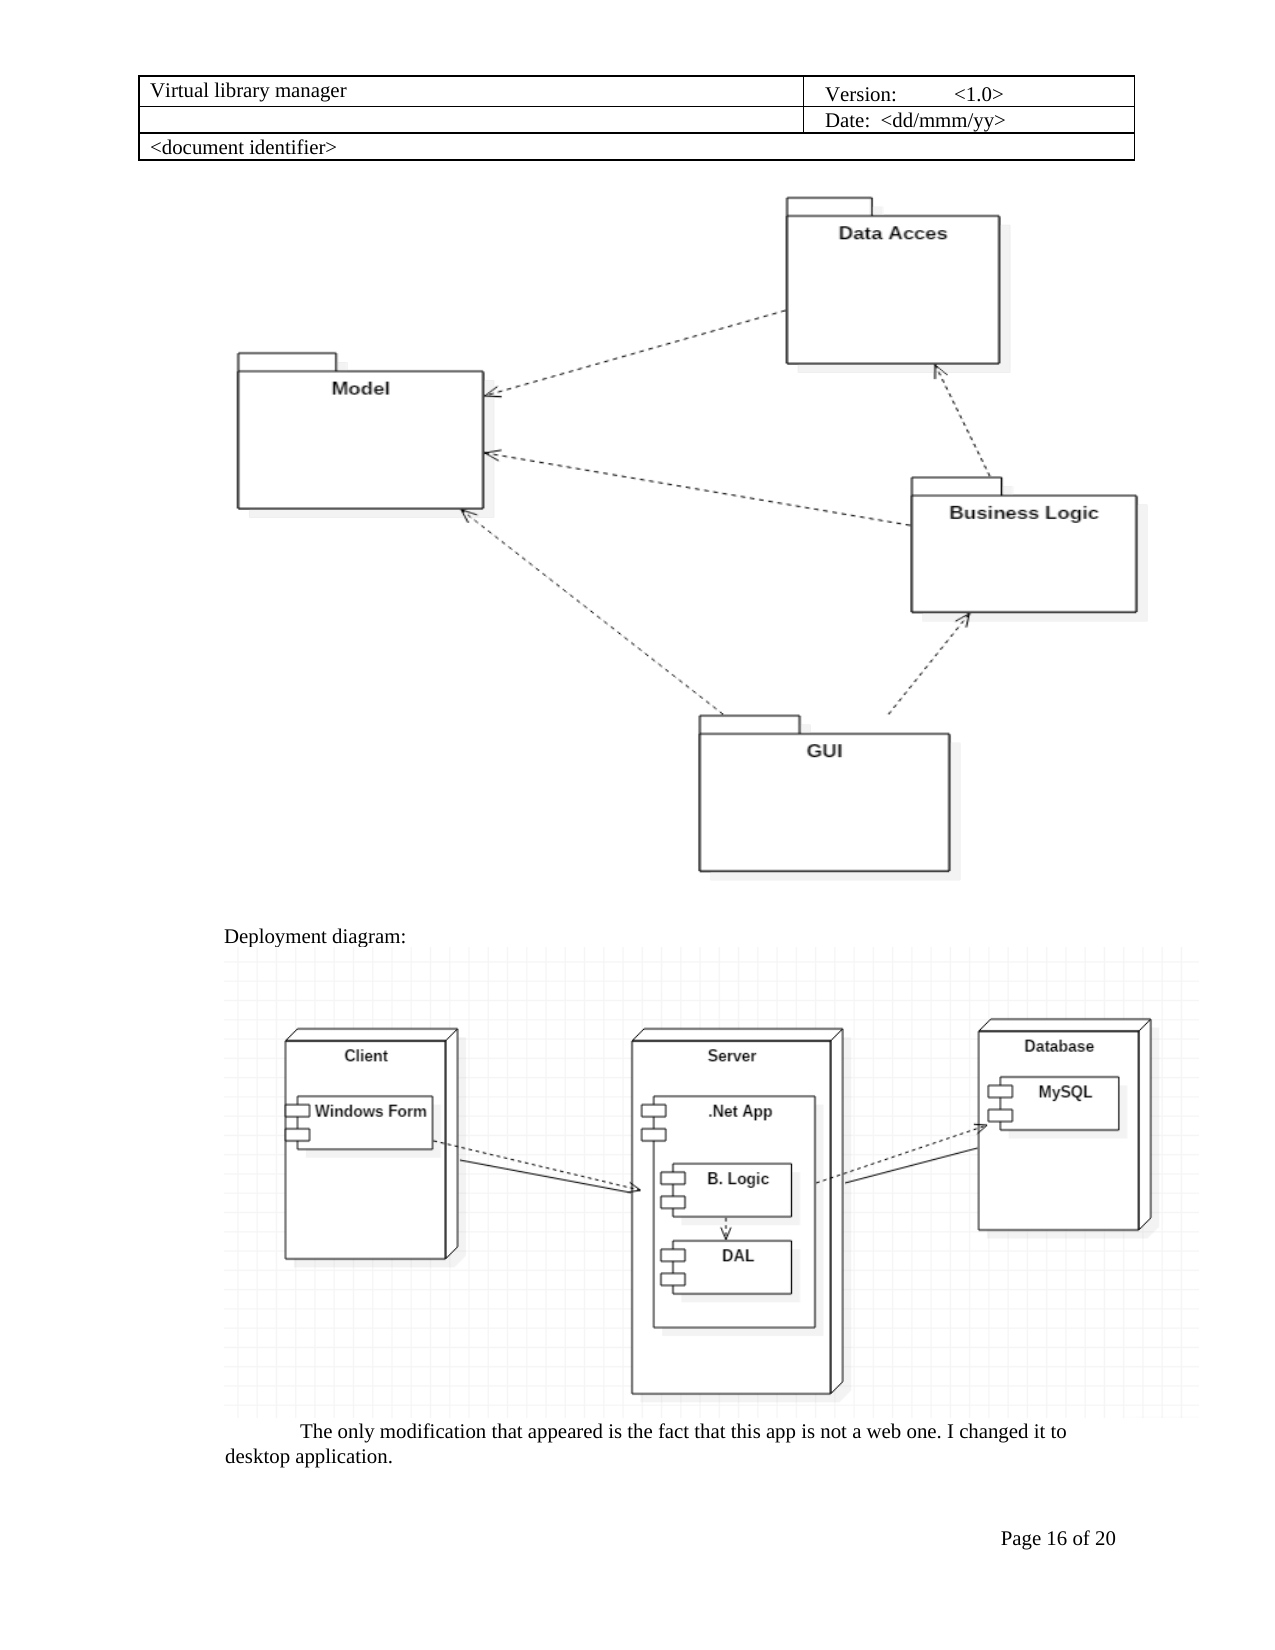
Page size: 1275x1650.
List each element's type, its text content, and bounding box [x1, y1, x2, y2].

picture [223, 947, 1199, 1418]
picture [223, 185, 1199, 923]
text Deployment diagram: [224, 923, 1125, 947]
text The only modification that appeared is the fact that this app is not a web one. I changed it to desktop application. [225, 1418, 1125, 1468]
